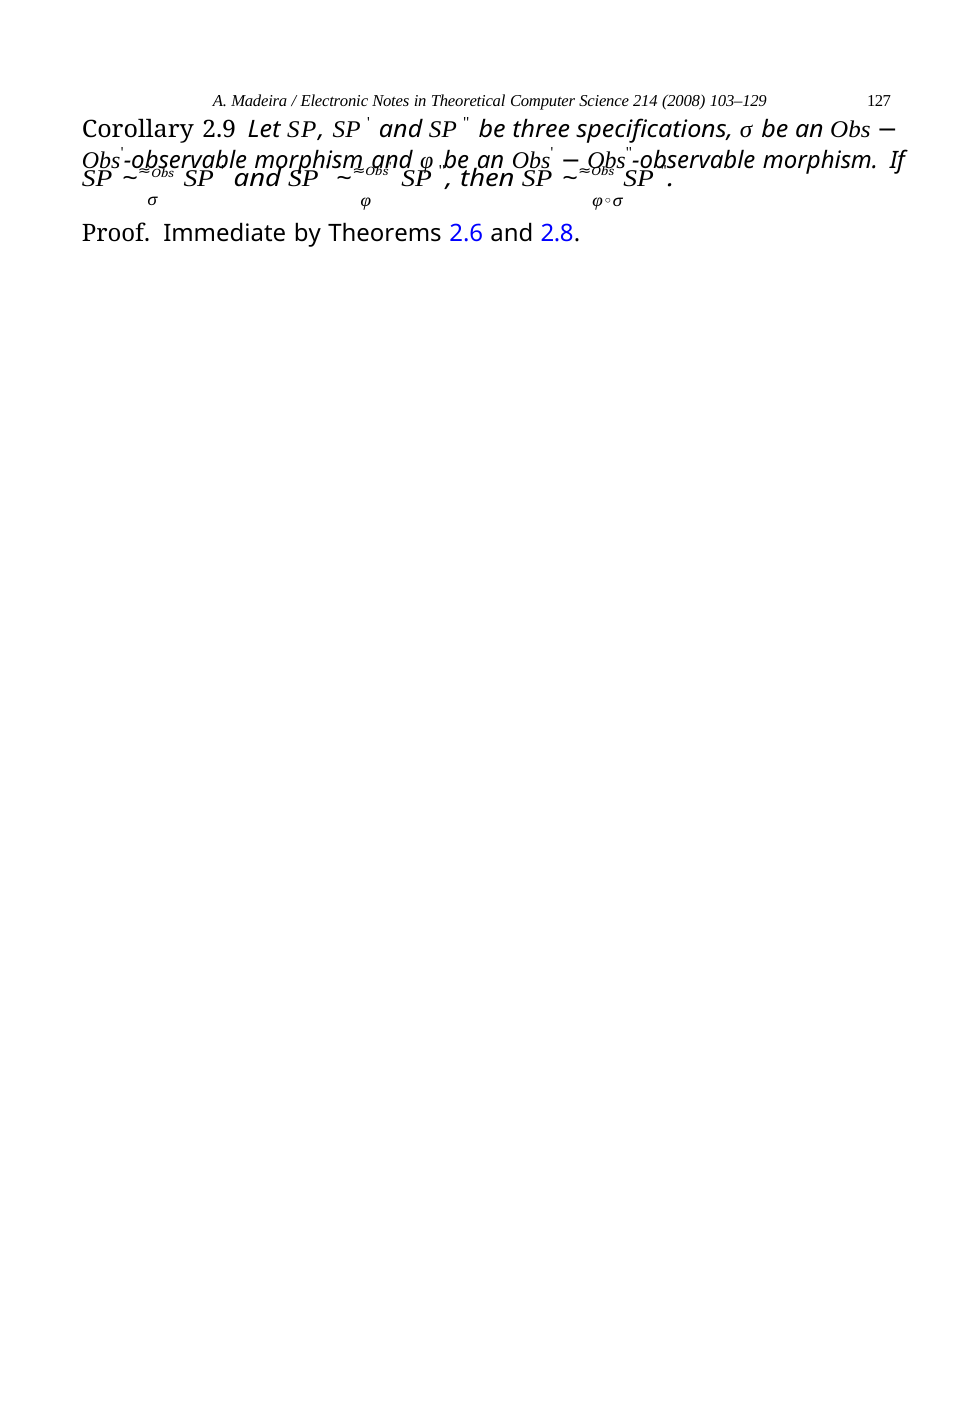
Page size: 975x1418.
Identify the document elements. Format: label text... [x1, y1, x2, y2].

text SP ~≈Obs SP ' and SP ' ~≈Obs' SP '', then SP ~≈Obs SP ''. [82, 174, 917, 189]
text Obs'-observable morphism and φ be an Obs' − Obs''-observable morphism. If [82, 145, 917, 174]
text σ φ φ◦σ [147, 189, 917, 211]
text Proof. Immediate by Theorems 2.6 and 2.8. [82, 216, 917, 248]
text Corollary 2.9 Let SP, SP ' and SP '' be three speciﬁcations, σ be an Obs − [82, 110, 917, 145]
